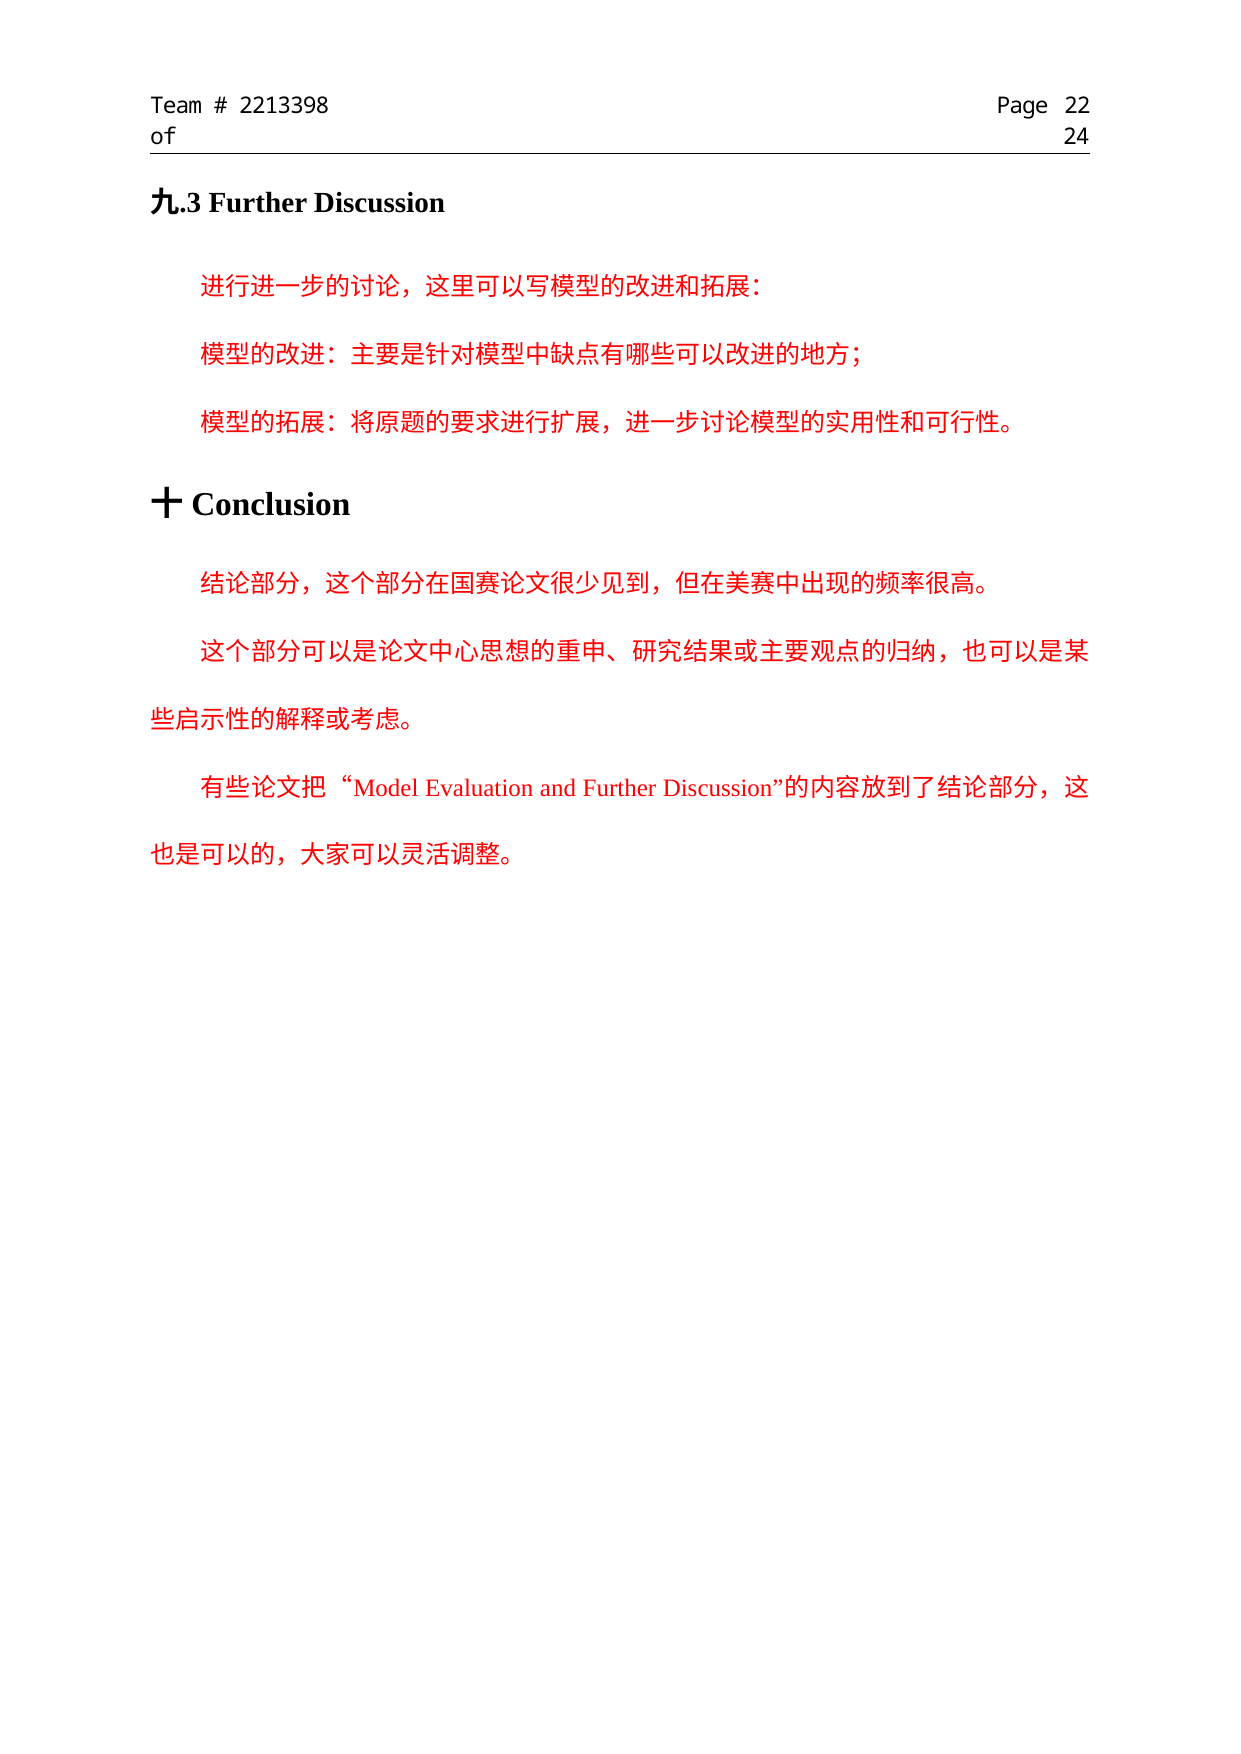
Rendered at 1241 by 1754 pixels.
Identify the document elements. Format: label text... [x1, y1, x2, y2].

subtitle Conclusion [150, 467, 1090, 535]
text 结论部分，这个部分在国赛论文很少见到，但在美赛中出现的频率很高。 [150, 547, 1090, 615]
text 进行进一步的讨论，这里可以写模型的改进和拓展： [150, 251, 1090, 319]
text 模型的拓展：将原题的要求进行扩展，进一步讨论模型的实用性和可行性。 [150, 387, 1090, 454]
text 有些论文把“Model Evaluation and Further Discussion”的内容放到了结论部分，这也是可以的，大家可以灵活调整。 [150, 751, 1090, 887]
text 这个部分可以是论文中心思想的重申、研究结果或主要观点的归纳，也可以是某些启示性的解释或考虑。 [150, 615, 1090, 751]
subtitle Further Discussion [150, 166, 1090, 234]
text 模型的改进：主要是针对模型中缺点有哪些可以改进的地方； [150, 319, 1090, 387]
